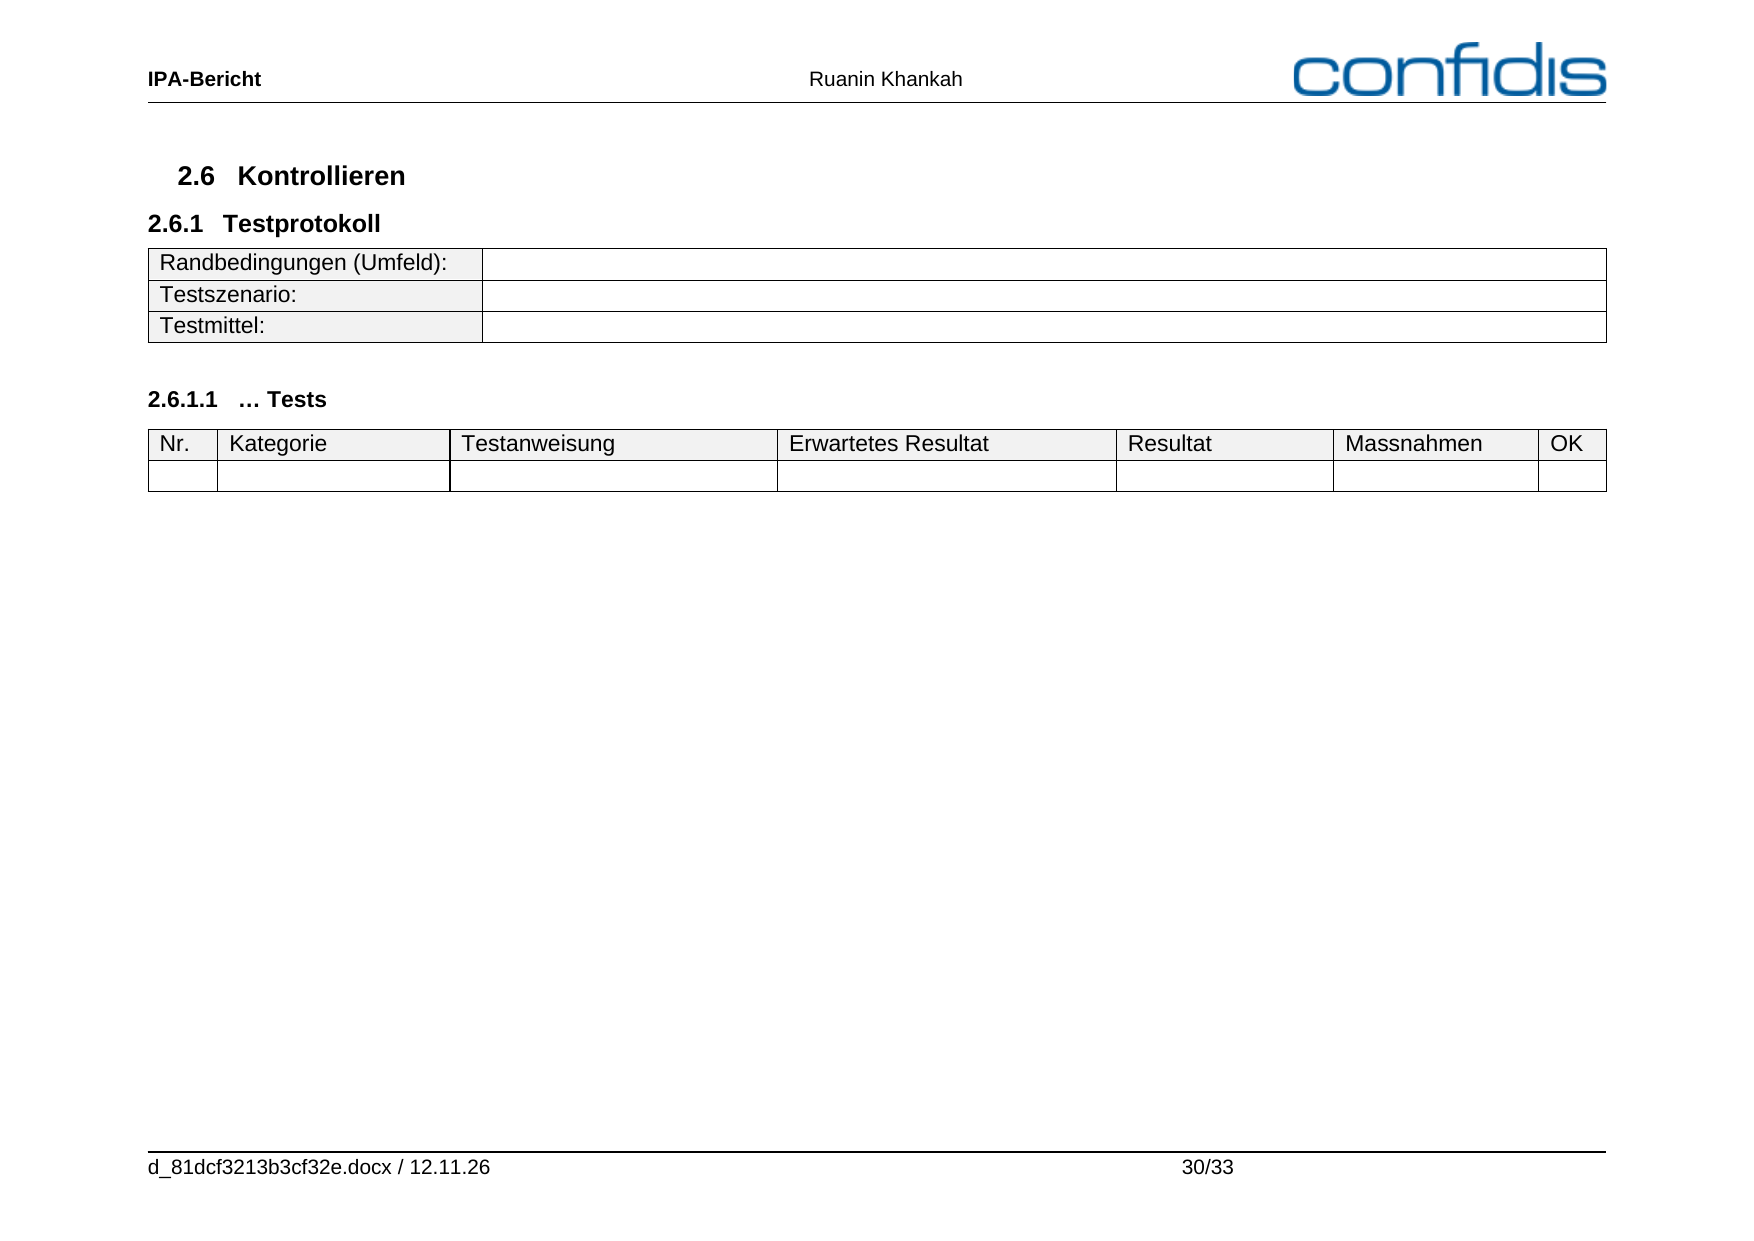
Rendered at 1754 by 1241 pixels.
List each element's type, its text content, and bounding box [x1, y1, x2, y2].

table_cell [1334, 461, 1538, 491]
table_header Randbedingungen (Umfeld): [149, 249, 482, 279]
table_cell [1539, 461, 1606, 491]
table_cell [778, 461, 1116, 491]
table_cell Testmittel: [149, 312, 482, 342]
table_cell [483, 281, 1606, 311]
table_header Massnahmen [1334, 430, 1538, 460]
table_header Kategorie [218, 430, 449, 460]
table_header Testanweisung [451, 430, 777, 460]
picture [1293, 42, 1607, 96]
subtitle Testprotokoll [148, 209, 1606, 238]
table_cell [149, 461, 217, 491]
subtitle Kontrollieren [177, 160, 1606, 191]
table_header Nr. [149, 430, 217, 460]
table_header OK [1539, 430, 1606, 460]
table_cell [218, 461, 449, 491]
table_cell Testszenario: [149, 281, 482, 311]
table_cell [451, 461, 777, 491]
table_header [483, 249, 1606, 279]
subtitle … Tests [148, 386, 1606, 412]
table_cell [483, 312, 1606, 342]
table_cell [1117, 461, 1333, 491]
table_header Erwartetes Resultat [778, 430, 1116, 460]
table_header Resultat [1117, 430, 1333, 460]
